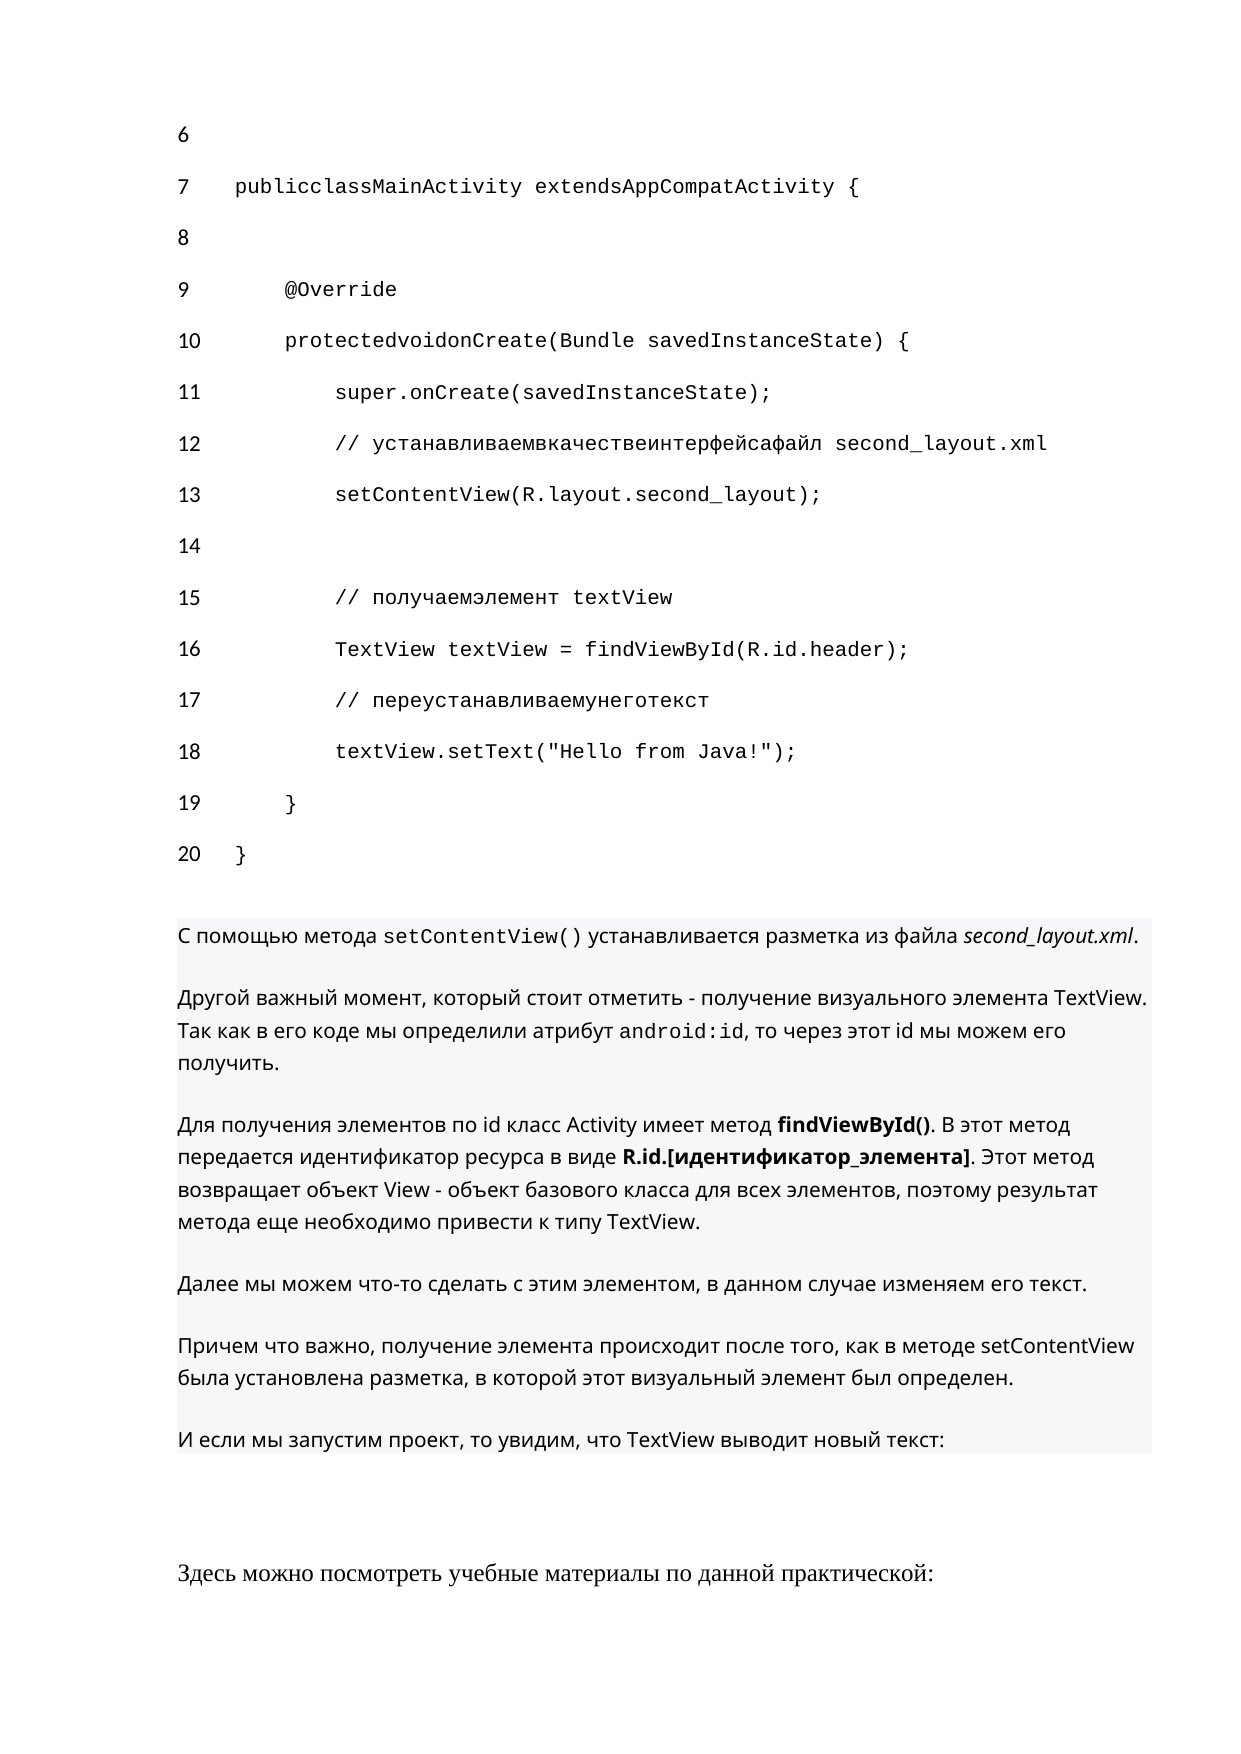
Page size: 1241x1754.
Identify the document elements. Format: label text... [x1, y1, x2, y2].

text Здесь можно посмотреть учебные материалы по данной практической: [177, 1558, 1152, 1586]
text Другой важный момент, который стоит отметить - получение визуального элемента TextView. Так как в его коде мы определили атрибут android:id, то через этот id мы можем его получить. [177, 979, 1152, 1077]
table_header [235, 118, 1240, 888]
text Причем что важно, получение элемента происходит после того, как в методе setContentView была установлена разметка, в которой этот визуальный элемент был определен. [177, 1327, 1152, 1392]
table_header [177, 118, 234, 888]
text И если мы запустим проект, то увидим, что TextView выводит новый текст: [177, 1421, 1152, 1453]
text С помощью метода setContentView() устанавливается разметка из файла second_layout.xml. [177, 918, 1152, 950]
text Далее мы можем что-то сделать с этим элементом, в данном случае изменяем его текст. [177, 1265, 1152, 1298]
text Для получения элементов по id класс Activity имеет метод findViewById(). В этот метод передается идентификатор ресурса в виде R.id.[идентификатор_элемента]. Этот метод возвращает объект View - объект базового класса для всех элементов, поэтому результат метода еще необходимо привести к типу TextView. [177, 1106, 1152, 1236]
